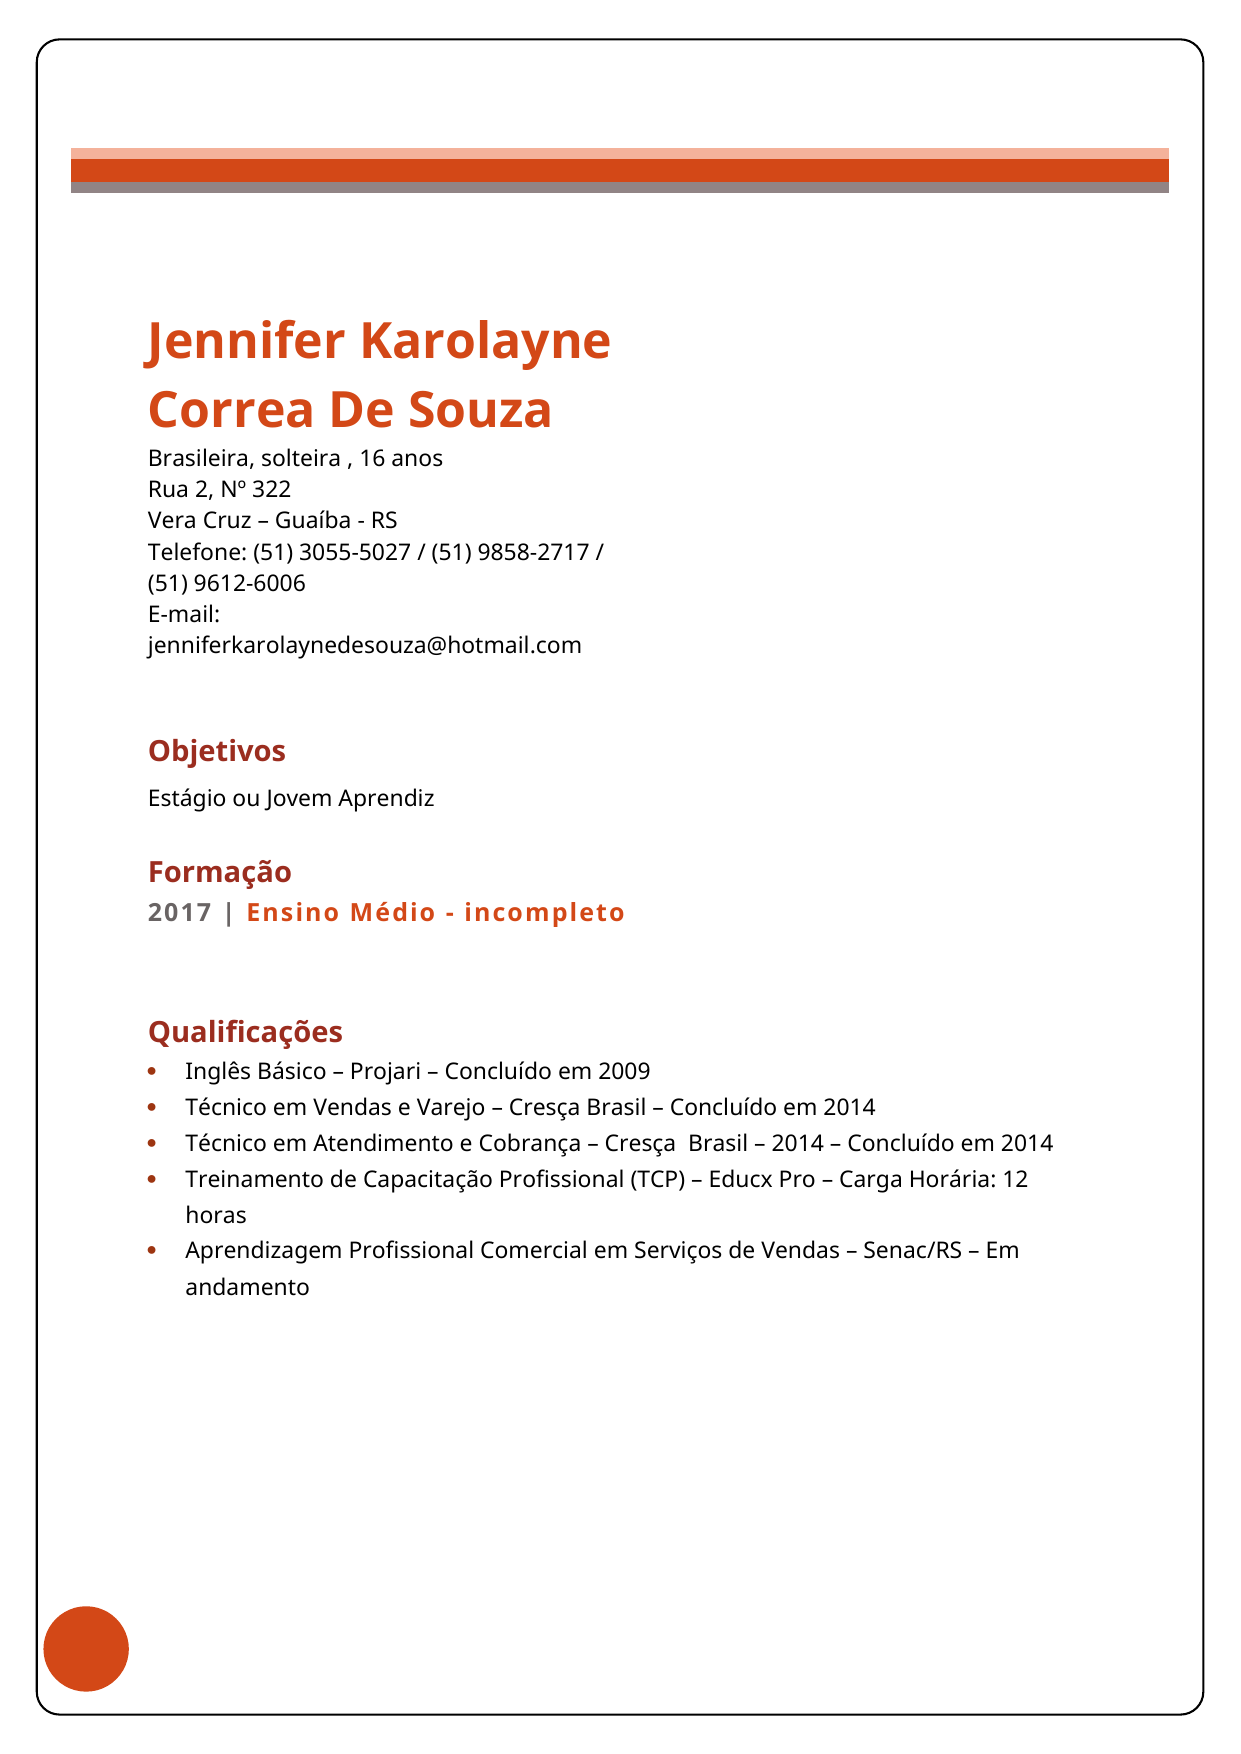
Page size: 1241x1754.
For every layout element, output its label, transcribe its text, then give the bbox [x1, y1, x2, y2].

list Técnico em Vendas e Varejo – Cresça Brasil – Concluído em 2014 [148, 1091, 1092, 1122]
list Treinamento de Capacitação Profissional (TCP) – Educx Pro – Carga Horária: 12 horas [148, 1163, 1092, 1230]
list Aprendizagem Profissional Comercial em Serviços de Vendas – Senac/RS – Em andamento [148, 1234, 1092, 1302]
text Estágio ou Jovem Aprendiz [148, 782, 1092, 813]
list Inglês Básico – Projari – Concluído em 2009 [148, 1055, 1092, 1086]
text 2017 | Ensino Médio - incompleto [148, 895, 1092, 929]
text Qualificações [148, 1011, 1092, 1051]
list Técnico em Atendimento e Cobrança – Cresça Brasil – 2014 – Concluído em 2014 [148, 1127, 1092, 1158]
text Objetivos [148, 730, 1092, 769]
text Formação [148, 851, 1092, 891]
